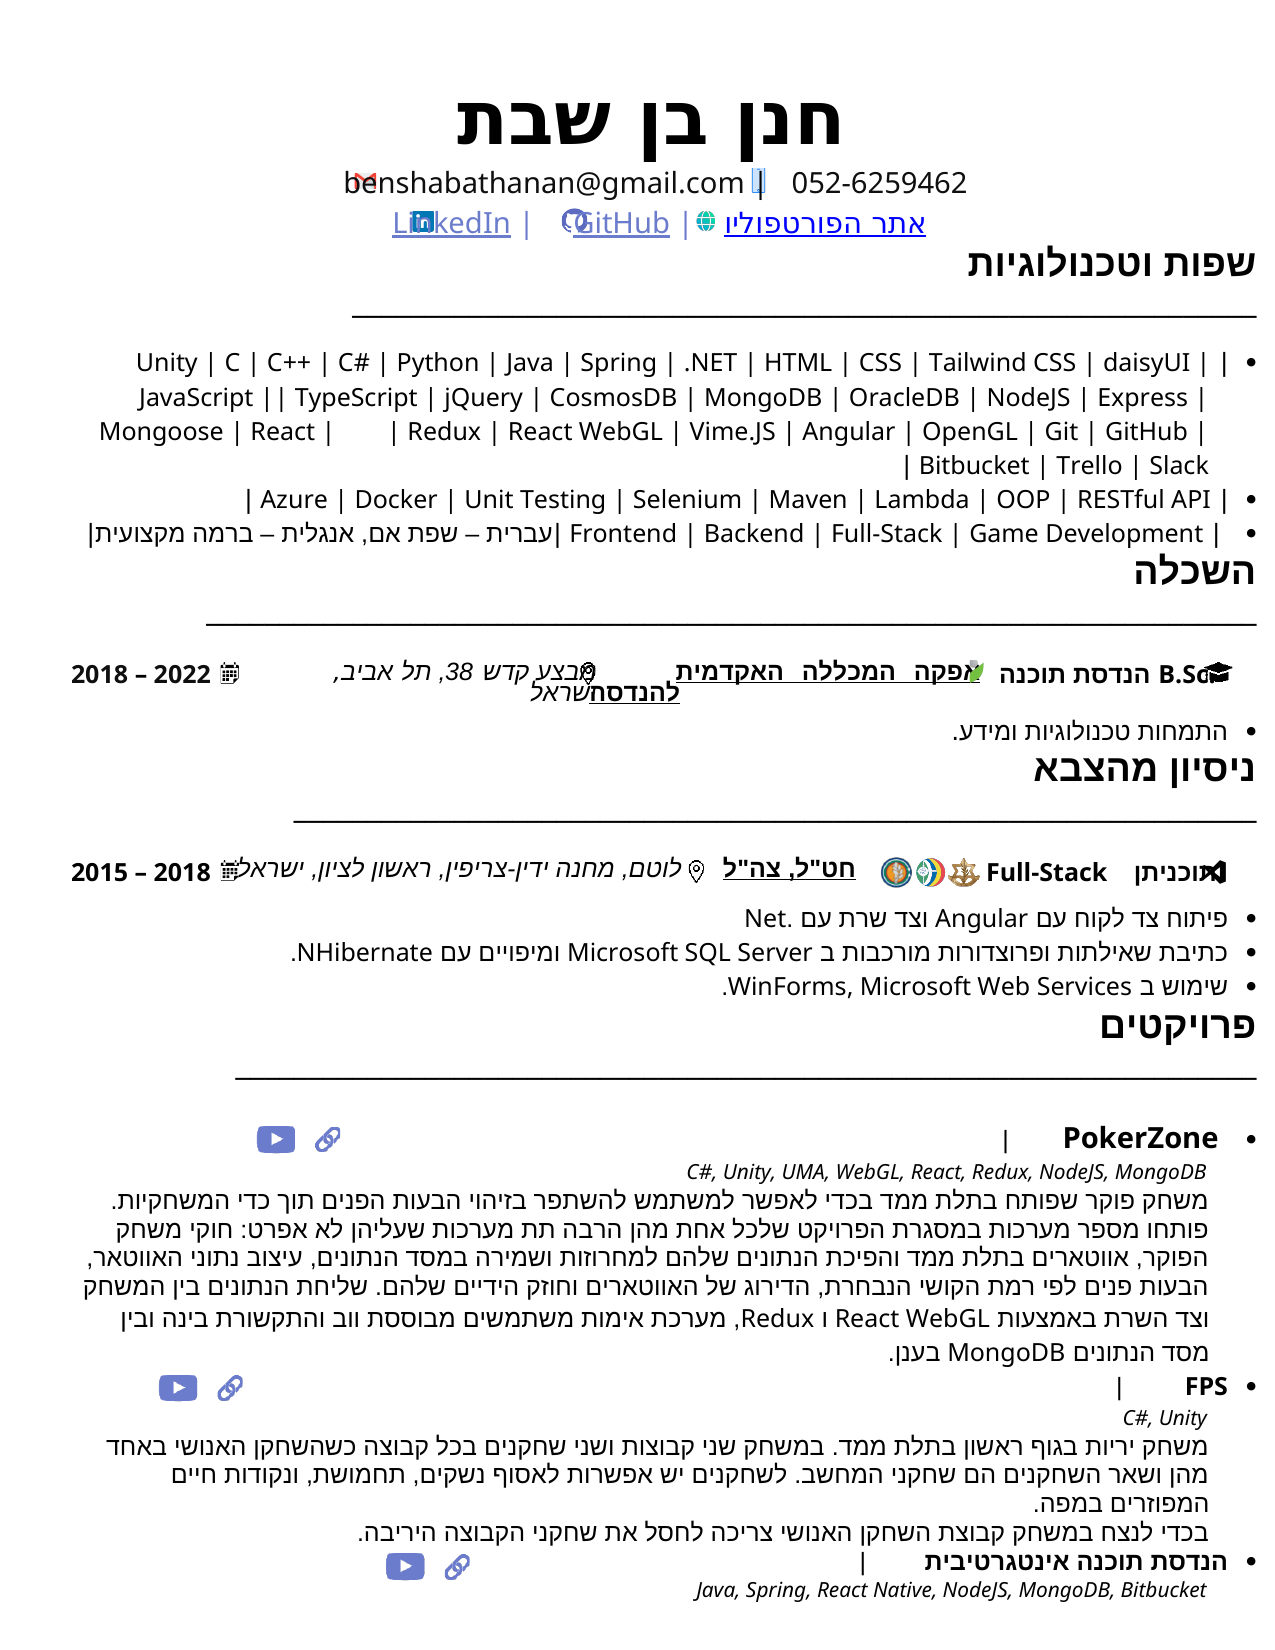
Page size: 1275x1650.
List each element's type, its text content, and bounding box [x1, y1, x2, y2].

picture [354, 170, 377, 192]
list FPS | [75, 1369, 1247, 1403]
table_header 2018 – 2022 [60, 653, 252, 717]
table_header חט"ל, צה"ל [739, 850, 990, 901]
list שימוש ב WinForms, Microsoft Web Services. [75, 969, 1247, 1003]
list | Frontend | Backend | Full-Stack | Game Development |עברית – שפת אם, אנגלית – ברמה מקצועית| [75, 515, 1247, 549]
picture [561, 208, 588, 233]
list | Unity | C | C++ | C# | Python | Java | Spring | .NET | HTML | CSS | Tailwind CSS | daisyUI | JavaScript | | TypeScript | jQuery | CosmosDB | MongoDB | OracleDB | NodeJS | Express | Mongoose | React | | Redux | React WebGL | Vime.JS | Angular | OpenGL | Git | GitHub | Bitbucket | Trello | Slack | [75, 345, 1247, 481]
table_header הנדסת תוכנה B.Sc. [990, 653, 1233, 717]
list | Azure | Docker | Unit Testing | Selenium | Maven | Lambda | OOP | RESTful API | [75, 481, 1247, 515]
list התמחות טכנולוגיות ומידע. [75, 717, 1247, 747]
picture [220, 662, 239, 684]
list C#, Unity [75, 1403, 1209, 1432]
table_header Full-Stack תוכניתן [990, 850, 1227, 901]
picture [419, 219, 425, 227]
list הנדסת תוכנה אינטגרטיבית | [75, 1547, 1247, 1575]
picture [1203, 662, 1233, 683]
text שפות וטכנולוגיות ______________________________________________________________ [75, 242, 1256, 345]
picture [578, 214, 588, 231]
text פרויקטים ______________________________________________________________________ [75, 1003, 1256, 1106]
picture [365, 179, 373, 184]
picture [580, 662, 596, 685]
picture [256, 1124, 295, 1154]
list כתיבת שאילתות ופרוצדורות מורכבות ב Microsoft SQL Server ומיפויים עם NHibernate. [75, 935, 1247, 969]
picture [747, 168, 770, 193]
picture [217, 1375, 243, 1401]
table_header אפקה המכללה האקדמית להנדסה [607, 653, 990, 717]
picture [914, 857, 981, 887]
picture [1196, 853, 1233, 891]
list פיתוח צד לקוח עם Angular וצד שרת עם .Net [75, 901, 1247, 935]
list PokerZone | [75, 1118, 1247, 1157]
list משחק פוקר שפותח בתלת ממד בכדי לאפשר למשתמש להשתפר בזיהוי הבעות הפנים תוך כדי המשחקיות. פותחו מספר מערכות במסגרת הפרויקט שלכל אחת מהן הרבה תת מערכות שעליהן לא אפרט: חוקי משחק הפוקר, אווטארים בתלת ממד והפיכת הנתונים שלהם למחרוזות ושמירה במסד הנתונים, עיצוב נתוני האווטאר, הבעות פנים לפי רמת הקושי הנבחרת, הדירוג של האווטארים וחוזק הידיים שלהם. שליחת הנתונים בין המשחק וצד השרת באמצעות React WebGL ו Redux, מערכת אימות משתמשים מבוססת ווב והתקשורת בינה ובין מסד הנתונים MongoDB בענן. [75, 1186, 1209, 1369]
table_header מבצע קדש 38, תל אביב, ישראל [252, 653, 607, 717]
text ניסיון מהצבא __________________________________________________________________ [75, 747, 1256, 850]
table_header לוטם, מחנה ידין-צריפין, ראשון לציון, ישראל [252, 850, 739, 901]
picture [158, 1373, 198, 1402]
list Java, Spring, React Native, NodeJS, MongoDB, Bitbucket [75, 1575, 1209, 1604]
picture [696, 211, 715, 232]
list בכדי לנצח במשחק קבוצת השחקן האנושי צריכה לחסל את שחקני הקבוצה היריבה. [75, 1518, 1209, 1547]
list משחק יריות בגוף ראשון בתלת ממד. במשחק שני קבוצות ושני שחקנים בכל קבוצה כשהשחקן האנושי באחד מהן ושאר השחקנים הם שחקני המחשב. לשחקנים יש אפשרות לאסוף נשקים, תחמושת, ונקודות חיים המפוזרים במפה. [75, 1432, 1209, 1518]
list C#, Unity, UMA, WebGL, React, Redux, NodeJS, MongoDB [75, 1157, 1209, 1186]
text השכלה ________________________________________________________________________ [75, 549, 1256, 653]
picture [688, 860, 704, 883]
table_header 2015 – 2018 [60, 850, 252, 901]
picture [444, 1554, 470, 1580]
picture [385, 1551, 425, 1581]
picture [969, 660, 984, 683]
picture [879, 856, 913, 888]
picture [315, 1127, 341, 1152]
picture [220, 860, 239, 881]
